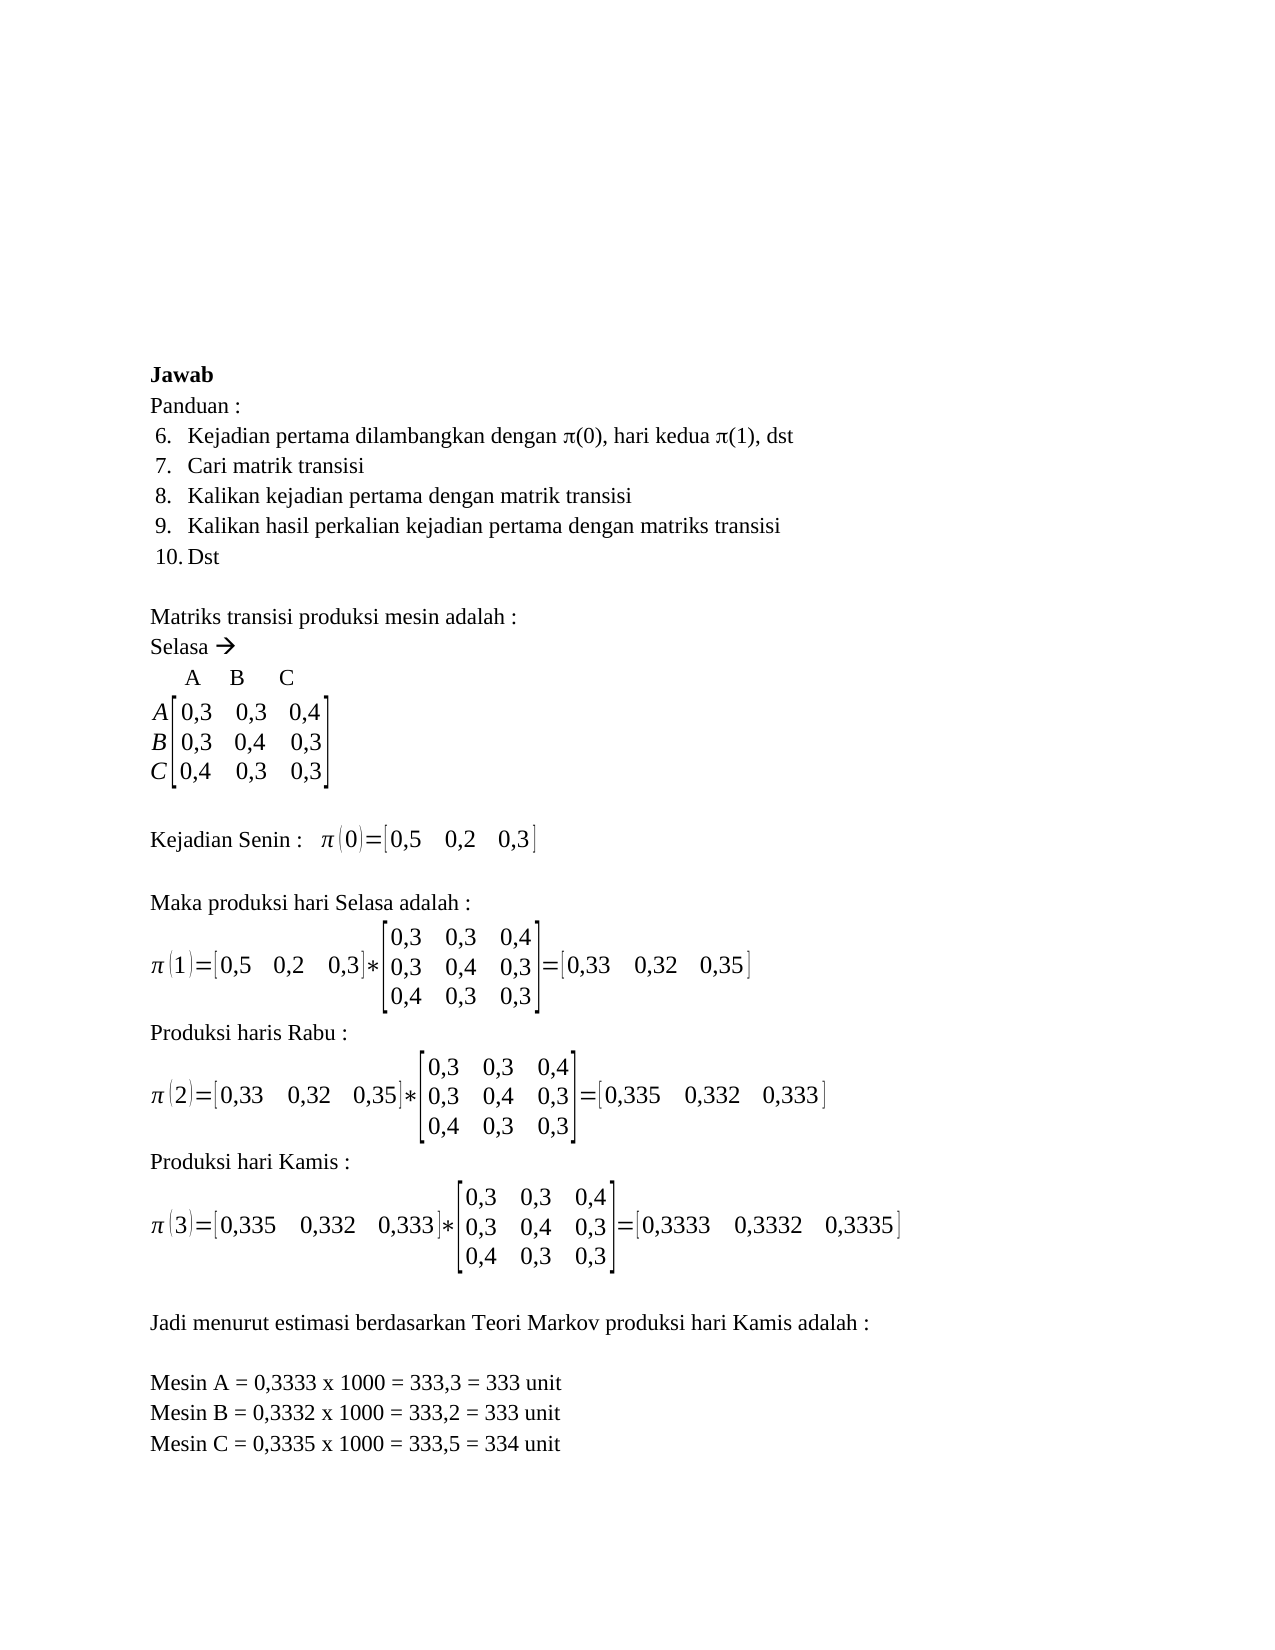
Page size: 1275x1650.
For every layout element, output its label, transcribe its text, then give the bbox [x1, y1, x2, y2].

list Kalikan hasil perkalian kejadian pertama dengan matriks transisi [155, 512, 1125, 539]
text Produksi haris Rabu : [150, 1018, 1125, 1045]
list Kejadian pertama dilambangkan dengan (0), hari kedua (1), dst [155, 422, 1125, 448]
text Jadi menurut estimasi berdasarkan Teori Markov produksi hari Kamis adalah : [150, 1309, 1125, 1335]
text Matriks transisi produksi mesin adalah : [150, 603, 1125, 629]
text Selasa [150, 633, 1125, 660]
text Kejadian Senin : [150, 824, 1125, 854]
text Mesin A = 0,3333 x 1000 = 333,3 = 333 unit [150, 1369, 1125, 1396]
text Maka produksi hari Selasa adalah : [150, 889, 1125, 915]
text Mesin B = 0,3332 x 1000 = 333,2 = 333 unit [150, 1399, 1125, 1426]
list Dst [155, 543, 1125, 569]
text Mesin C = 0,3335 x 1000 = 333,5 = 334 unit [150, 1430, 1125, 1456]
list Cari matrik transisi [155, 452, 1125, 478]
text A B C [150, 663, 1125, 690]
list Kalikan kejadian pertama dengan matrik transisi [155, 482, 1125, 509]
text Produksi hari Kamis : [150, 1148, 1125, 1175]
text Panduan : [150, 392, 1125, 418]
text Jawab [150, 361, 1125, 388]
